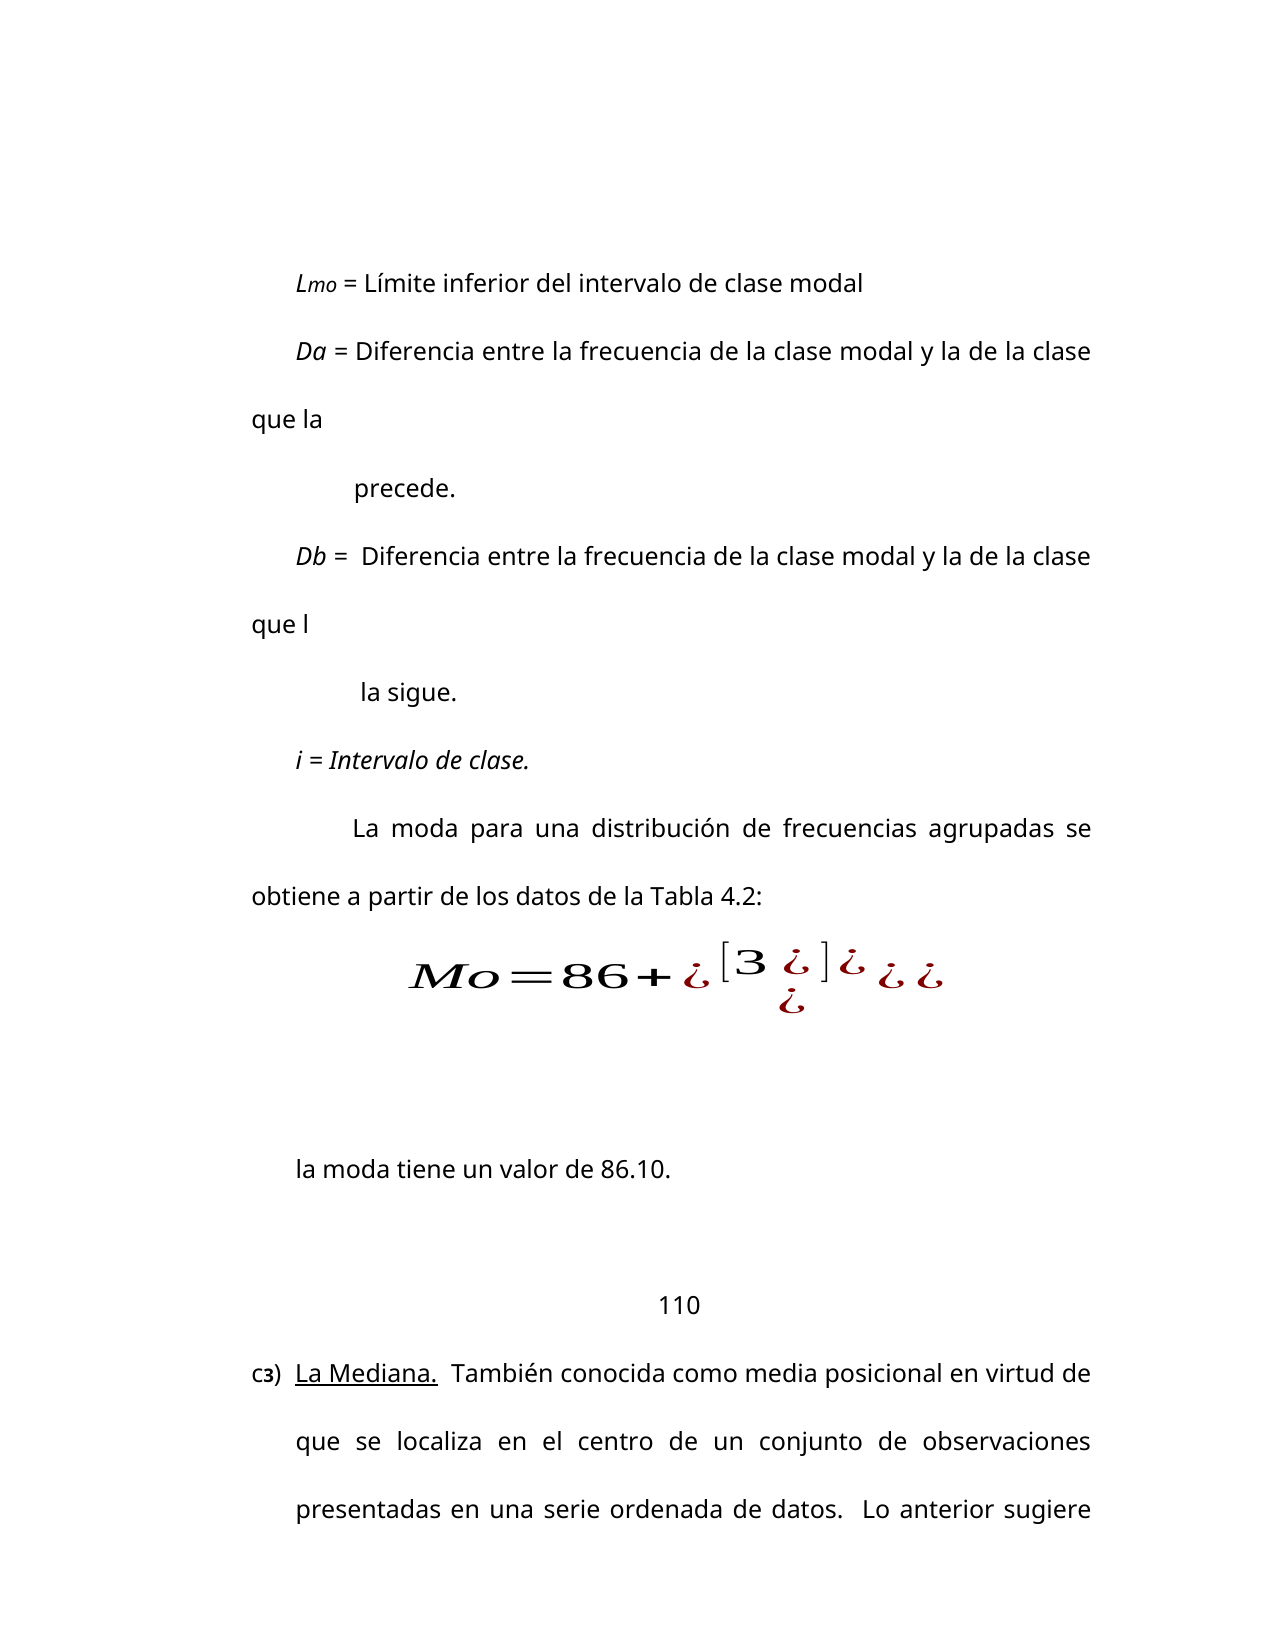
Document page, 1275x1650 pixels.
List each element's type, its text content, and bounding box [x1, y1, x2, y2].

text Db = Diferencia entre la frecuencia de la clase modal y la de la clase que l [251, 538, 1092, 641]
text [251, 1356, 1092, 1526]
text la sigue. [251, 674, 1092, 709]
text i = Intervalo de clase. [251, 743, 1092, 777]
text Da = Diferencia entre la frecuencia de la clase modal y la de la clase que la [251, 334, 1092, 436]
text 110 [222, 1288, 1092, 1322]
text la moda tiene un valor de 86.10. [251, 1151, 1092, 1185]
text La moda para una distribución de frecuencias agrupadas se obtiene a partir de los datos de la Tabla 4.2: [251, 811, 1092, 913]
text precede. [251, 470, 1092, 504]
text Lmo = Límite inferior del intervalo de clase modal [251, 266, 1092, 300]
